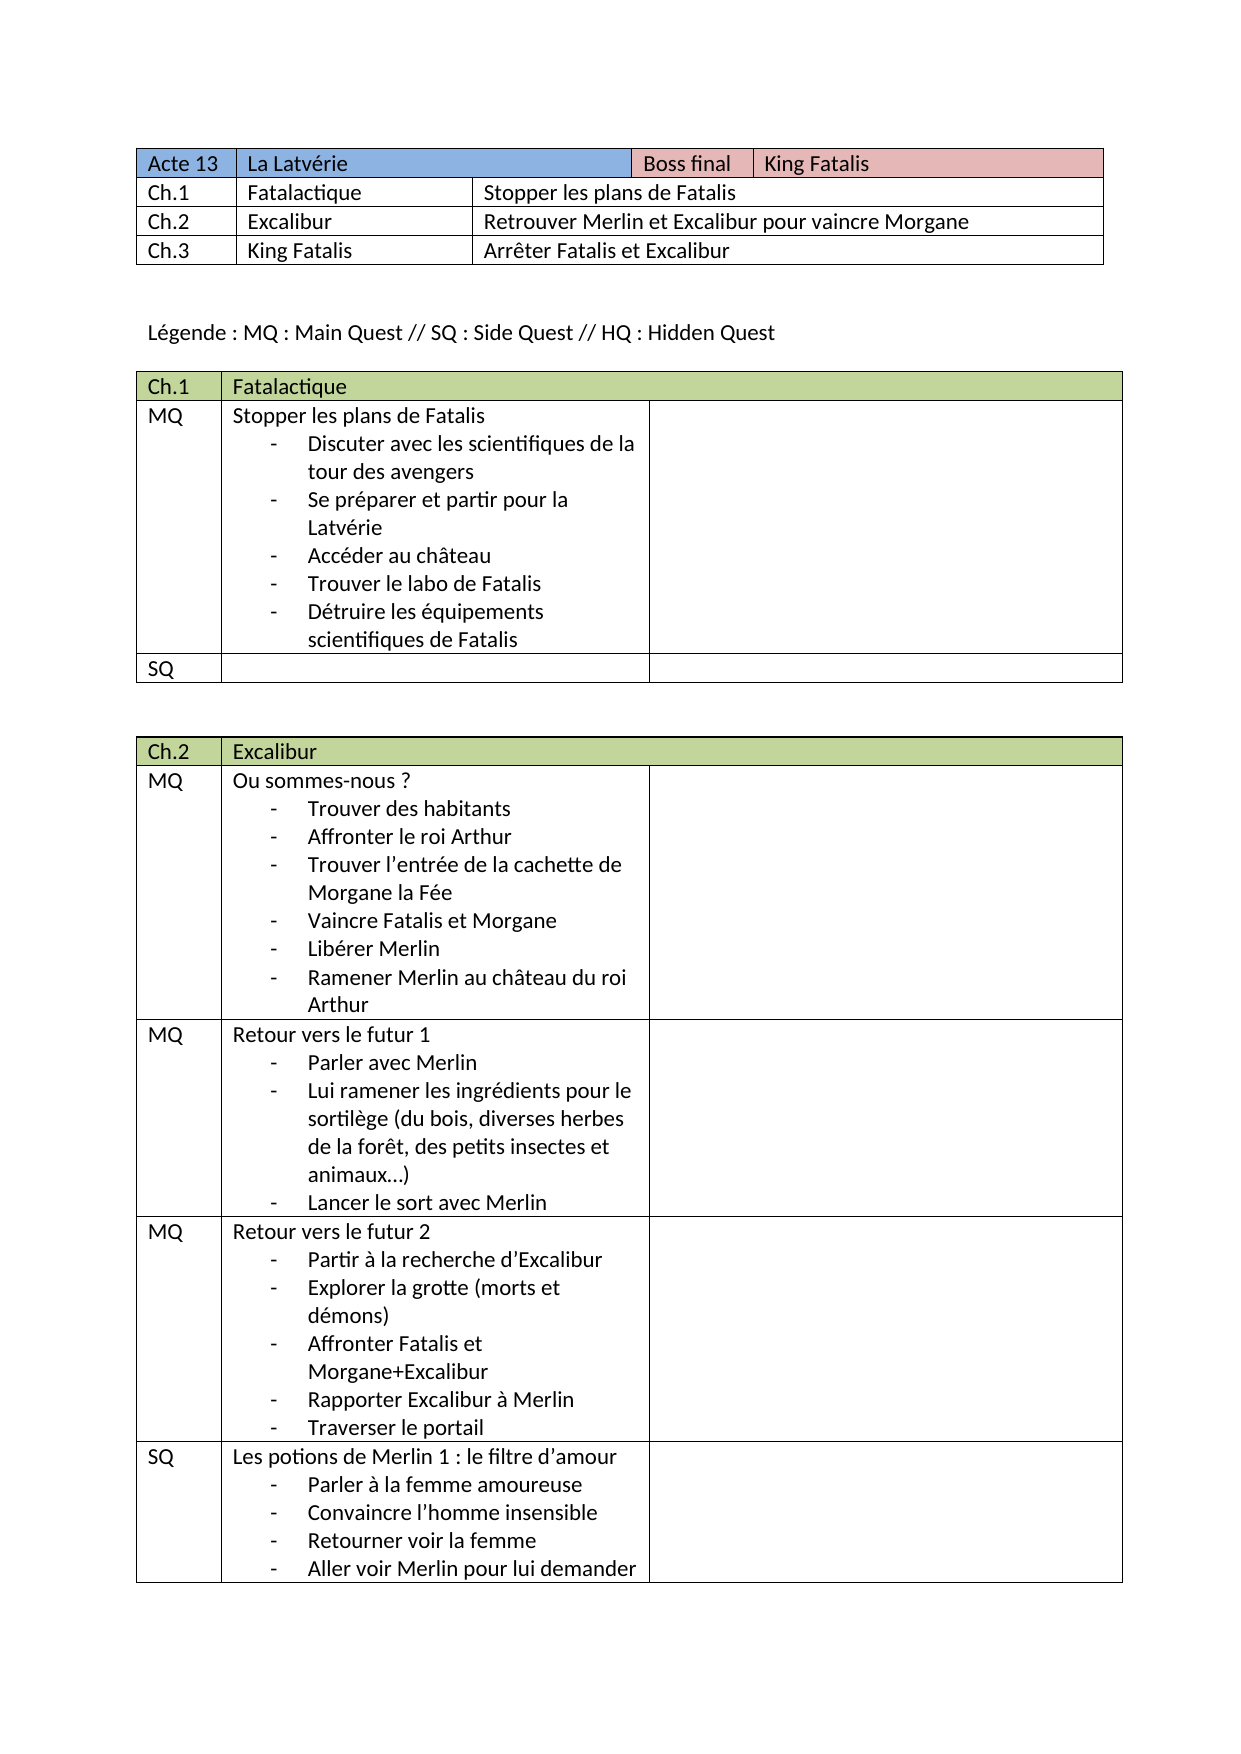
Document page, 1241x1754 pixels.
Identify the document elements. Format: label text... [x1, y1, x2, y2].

table_cell Arrêter Fatalis et Excalibur [473, 236, 1103, 264]
table_cell SQ [137, 1442, 221, 1582]
table_cell Fatalactique [237, 178, 472, 206]
table_cell Ch.2 [137, 207, 236, 235]
table_cell [650, 766, 1122, 1019]
table_header Acte 13 [137, 149, 236, 177]
table_cell Retour vers le futur 2 Partir à la recherche d’Excalibur Explorer la grotte (morts et démons) Affronter Fatalis et Morgane+Excalibur Rapporter Excalibur à Merlin Traverser le portail [222, 1217, 649, 1441]
table_header Ch.1 [137, 372, 221, 400]
table_cell Ch.3 [137, 236, 236, 264]
table_cell MQ [137, 1020, 221, 1216]
table_cell MQ [137, 766, 221, 1019]
table_cell Retour vers le futur 1 Parler avec Merlin Lui ramener les ingrédients pour le sortilège (du bois, diverses herbes de la forêt, des petits insectes et animaux…) Lancer le sort avec Merlin [222, 1020, 649, 1216]
table_cell SQ [137, 654, 221, 682]
table_header Ch.2 [137, 738, 221, 765]
table_cell MQ [137, 401, 221, 653]
table_cell [222, 654, 649, 682]
table_cell MQ [137, 1217, 221, 1441]
table_cell [650, 1217, 1122, 1441]
table_cell Ou sommes-nous ? Trouver des habitants Affronter le roi Arthur Trouver l’entrée de la cachette de Morgane la Fée Vaincre Fatalis et Morgane Libérer Merlin Ramener Merlin au château du roi Arthur [222, 766, 649, 1019]
table_header La Latvérie [237, 149, 631, 177]
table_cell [222, 1442, 649, 1582]
table_header Excalibur [222, 738, 1122, 765]
text Légende : MQ : Main Quest // SQ : Side Quest // HQ : Hidden Quest [148, 318, 1093, 346]
table_header Fatalactique [222, 372, 1122, 400]
table_cell Ch.1 [137, 178, 236, 206]
table_header King Fatalis [754, 149, 1103, 177]
table_cell [650, 401, 1122, 653]
table_cell Stopper les plans de Fatalis Discuter avec les scientifiques de la tour des avengers Se préparer et partir pour la Latvérie Accéder au château Trouver le labo de Fatalis Détruire les équipements scientifiques de Fatalis [222, 401, 649, 653]
table_cell King Fatalis [237, 236, 472, 264]
table_header Boss final [632, 149, 753, 177]
table_cell Retrouver Merlin et Excalibur pour vaincre Morgane [473, 207, 1103, 235]
table_cell [650, 1020, 1122, 1216]
table_cell Stopper les plans de Fatalis [473, 178, 1103, 206]
table_cell Excalibur [237, 207, 472, 235]
table_cell [650, 654, 1122, 682]
table_cell [650, 1442, 1122, 1582]
